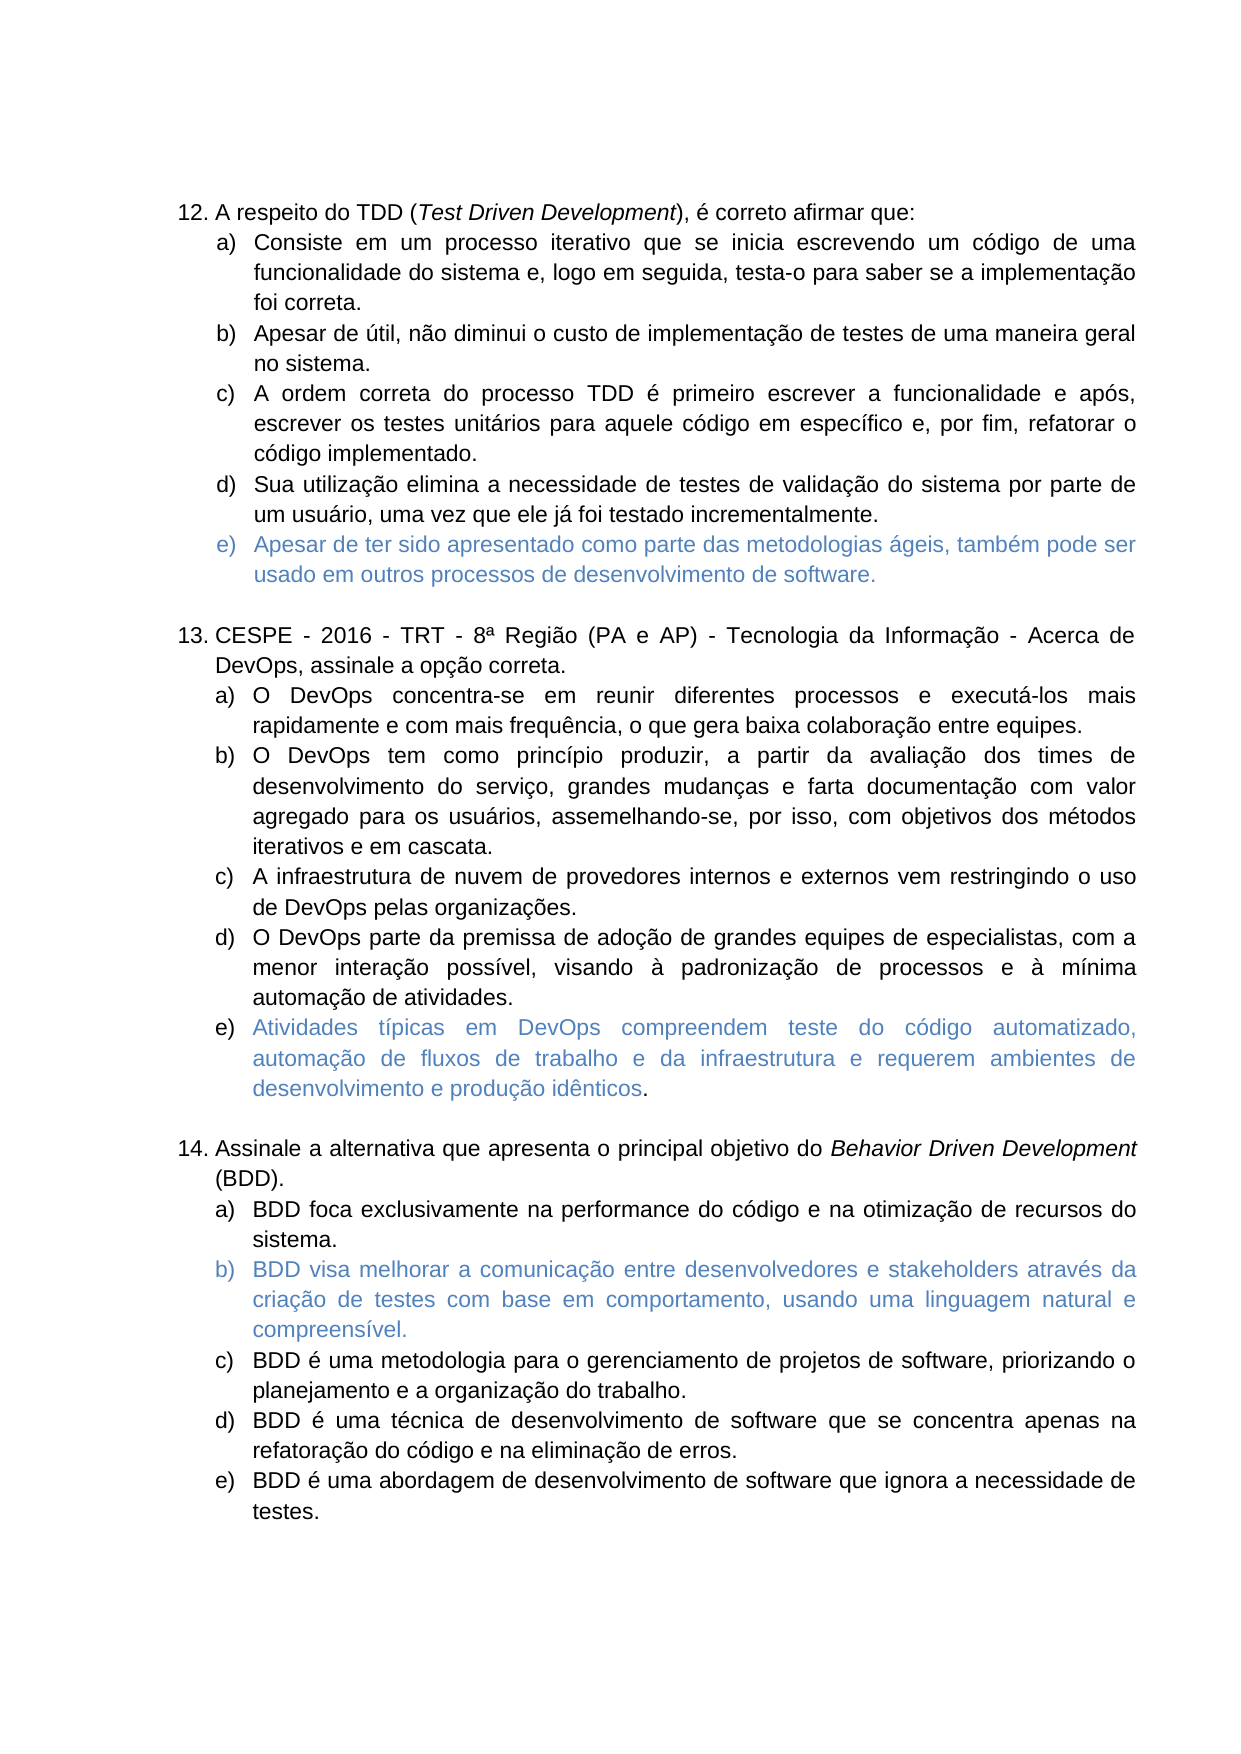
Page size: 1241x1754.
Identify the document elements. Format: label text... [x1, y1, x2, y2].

list CESPE - 2016 - TRT - 8ª Região (PA e AP) - Tecnologia da Informação - Acerca de DevOps, assinale a opção correta. [177, 622, 1137, 678]
list BDD é uma metodologia para o gerenciamento de projetos de software, priorizando o planejamento e a organização do trabalho. [215, 1347, 1137, 1403]
list Atividades típicas em DevOps compreendem teste do código automatizado, automação de fluxos de trabalho e da infraestrutura e requerem ambientes de desenvolvimento e produção idênticos. [215, 1014, 1137, 1101]
list A respeito do TDD (Test Driven Development), é correto afirmar que: [177, 199, 1137, 225]
list Apesar de útil, não diminui o custo de implementação de testes de uma maneira geral no sistema. [216, 319, 1137, 376]
list BDD é uma técnica de desenvolvimento de software que se concentra apenas na refatoração do código e na eliminação de erros. [215, 1407, 1137, 1463]
list Sua utilização elimina a necessidade de testes de validação do sistema por parte de um usuário, uma vez que ele já foi testado incrementalmente. [216, 471, 1137, 527]
list Apesar de ter sido apresentado como parte das metodologias ágeis, também pode ser usado em outros processos de desenvolvimento de software. [216, 531, 1137, 587]
list Assinale a alternativa que apresenta o principal objetivo do Behavior Driven Development (BDD). [177, 1135, 1137, 1192]
list O DevOps parte da premissa de adoção de grandes equipes de especialistas, com a menor interação possível, visando à padronização de processos e à mínima automação de atividades. [215, 924, 1137, 1010]
list BDD visa melhorar a comunicação entre desenvolvedores e stakeholders através da criação de testes com base em comportamento, usando uma linguagem natural e compreensível. [215, 1256, 1137, 1343]
list BDD é uma abordagem de desenvolvimento de software que ignora a necessidade de testes. [215, 1467, 1137, 1524]
list Consiste em um processo iterativo que se inicia escrevendo um código de uma funcionalidade do sistema e, logo em seguida, testa-o para saber se a implementação foi correta. [216, 229, 1137, 316]
list A ordem correta do processo TDD é primeiro escrever a funcionalidade e após, escrever os testes unitários para aquele código em específico e, por fim, refatorar o código implementado. [216, 380, 1137, 467]
list BDD foca exclusivamente na performance do código e na otimização de recursos do sistema. [215, 1196, 1137, 1252]
list O DevOps concentra-se em reunir diferentes processos e executá-los mais rapidamente e com mais frequência, o que gera baixa colaboração entre equipes. [215, 682, 1137, 738]
list A infraestrutura de nuvem de provedores internos e externos vem restringindo o uso de DevOps pelas organizações. [215, 863, 1137, 920]
list O DevOps tem como princípio produzir, a partir da avaliação dos times de desenvolvimento do serviço, grandes mudanças e farta documentação com valor agregado para os usuários, assemelhando-se, por isso, com objetivos dos métodos iterativos e em cascata. [215, 742, 1137, 859]
